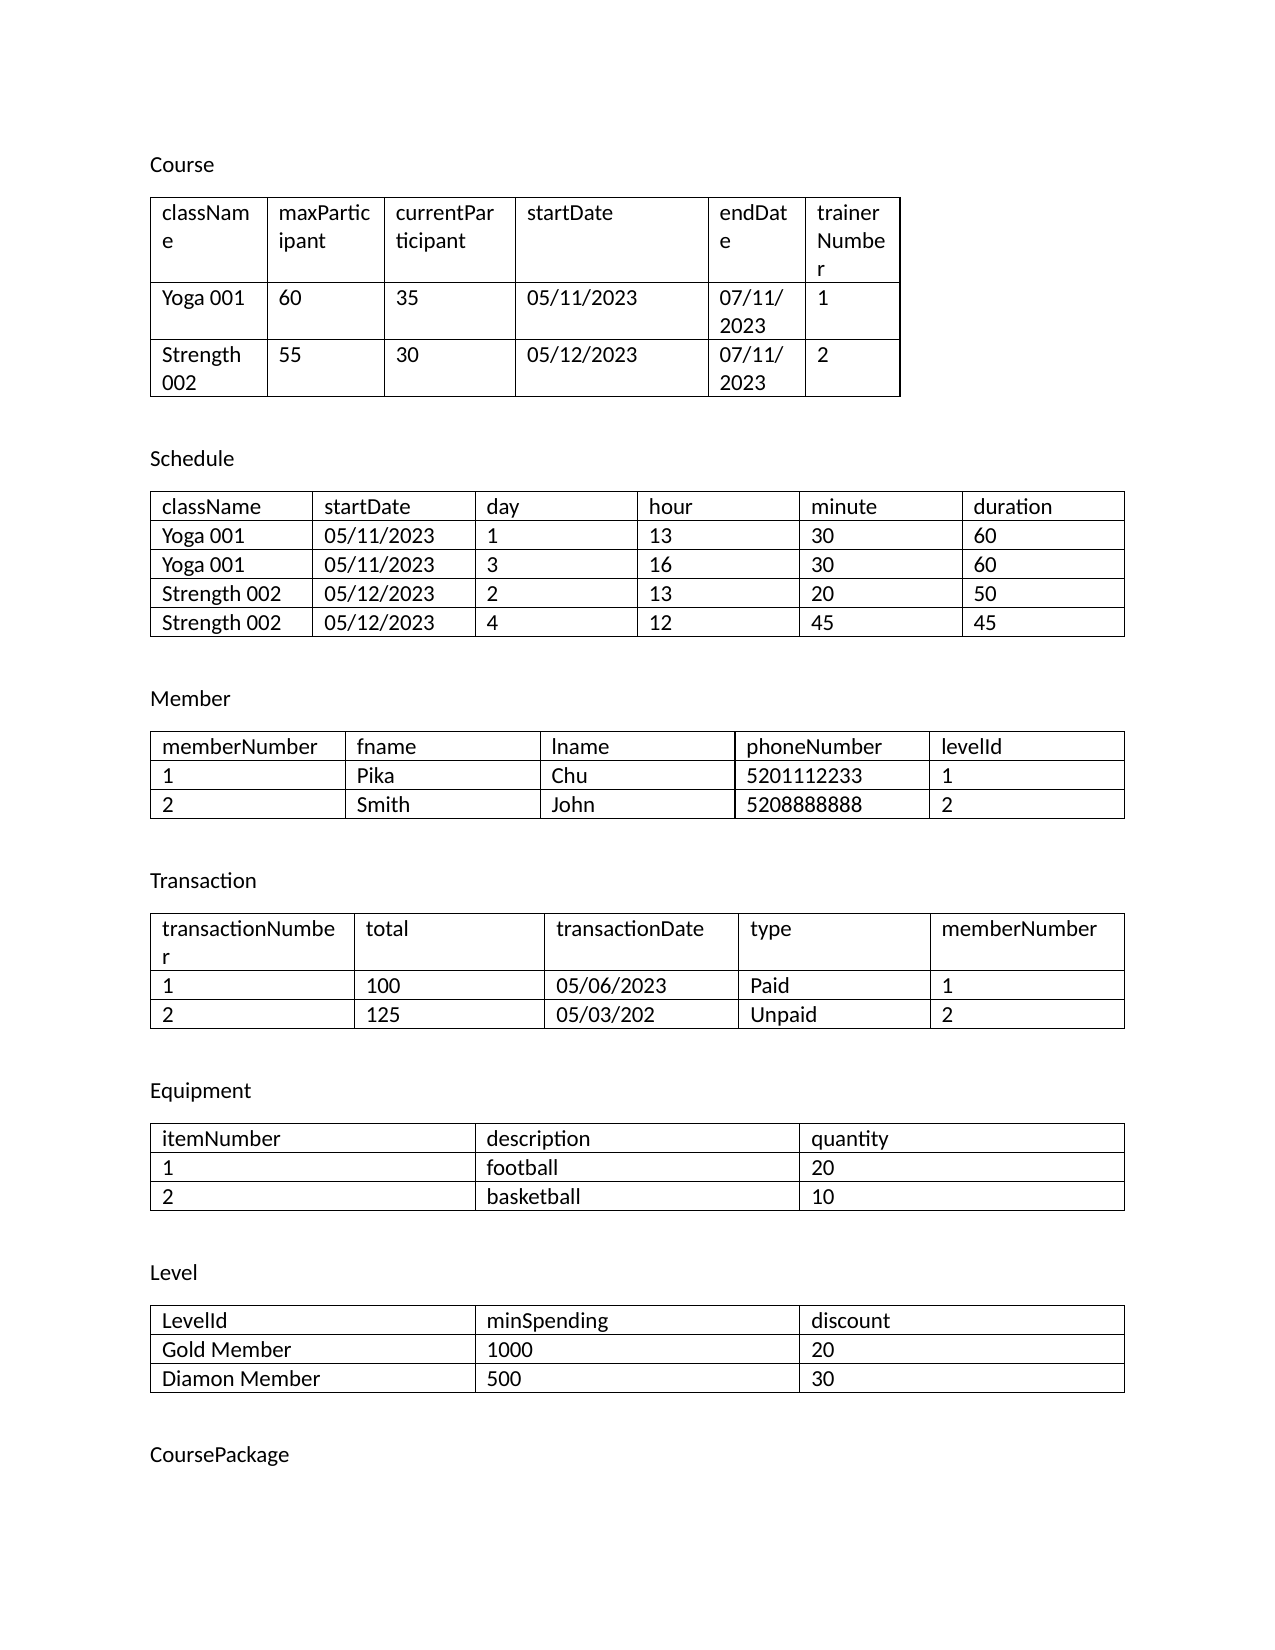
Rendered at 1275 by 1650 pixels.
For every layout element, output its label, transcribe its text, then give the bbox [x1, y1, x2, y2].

table_header phoneNumber [736, 732, 929, 760]
table_cell basketball [476, 1182, 799, 1210]
table_cell 50 [963, 579, 1124, 607]
table_cell 20 [800, 1335, 1124, 1363]
table_cell 05/11/2023 [313, 521, 475, 549]
text Equipment [150, 1076, 1125, 1104]
table_cell Strength 002 [151, 340, 267, 396]
table_cell 60 [268, 283, 384, 339]
table_cell 5201112233 [736, 761, 929, 789]
table_cell 30 [385, 340, 515, 396]
table_header currentParticipant [385, 198, 515, 282]
table_cell 4 [476, 608, 637, 636]
table_header memberNumber [931, 914, 1124, 970]
table_cell 07/11/2023 [709, 283, 805, 339]
table_cell 12 [638, 608, 799, 636]
table_header endDate [709, 198, 805, 282]
table_cell 125 [355, 1000, 544, 1028]
table_cell 45 [800, 608, 962, 636]
table_cell 2 [476, 579, 637, 607]
table_cell 1 [151, 761, 345, 789]
table_cell Chu [541, 761, 734, 789]
table_header lname [541, 732, 734, 760]
table_cell 60 [963, 521, 1124, 549]
table_cell 30 [800, 1364, 1124, 1392]
table_header trainerNumber [806, 198, 899, 282]
table_cell 55 [268, 340, 384, 396]
table_header hour [638, 492, 799, 520]
table_cell 05/12/2023 [313, 608, 475, 636]
table_cell 05/11/2023 [313, 550, 475, 578]
table_header memberNumber [151, 732, 345, 760]
table_header type [739, 914, 930, 970]
table_header LevelId [151, 1306, 475, 1334]
table_cell 500 [476, 1364, 799, 1392]
table_header minute [800, 492, 962, 520]
table_cell Diamon Member [151, 1364, 475, 1392]
table_cell 5208888888 [736, 790, 929, 818]
table_cell football [476, 1153, 799, 1181]
table_header day [476, 492, 637, 520]
table_cell 05/06/2023 [545, 971, 738, 999]
table_header transactionDate [545, 914, 738, 970]
table_cell 1 [151, 971, 354, 999]
table_cell Strength 002 [151, 608, 312, 636]
table_cell 3 [476, 550, 637, 578]
table_cell 07/11/2023 [709, 340, 805, 396]
text Schedule [150, 444, 1125, 472]
table_header levelId [930, 732, 1124, 760]
table_cell Smith [346, 790, 540, 818]
text Transaction [150, 866, 1125, 894]
table_cell 16 [638, 550, 799, 578]
table_cell 1 [151, 1153, 475, 1181]
table_cell 1 [931, 971, 1124, 999]
text Member [150, 684, 1125, 712]
table_cell Yoga 001 [151, 283, 267, 339]
table_header fname [346, 732, 540, 760]
table_cell 60 [963, 550, 1124, 578]
table_cell Unpaid [739, 1000, 930, 1028]
table_header className [151, 198, 267, 282]
table_cell 1000 [476, 1335, 799, 1363]
table_cell 2 [151, 790, 345, 818]
table_cell 1 [806, 283, 899, 339]
table_cell 1 [476, 521, 637, 549]
table_cell 10 [800, 1182, 1124, 1210]
table_header duration [963, 492, 1124, 520]
table_header itemNumber [151, 1124, 475, 1152]
table_cell 100 [355, 971, 544, 999]
table_cell John [541, 790, 734, 818]
table_cell 2 [151, 1182, 475, 1210]
table_cell 2 [931, 1000, 1124, 1028]
table_header minSpending [476, 1306, 799, 1334]
table_header startDate [516, 198, 708, 282]
table_header transactionNumber [151, 914, 354, 970]
table_cell 30 [800, 550, 962, 578]
table_header quantity [800, 1124, 1124, 1152]
table_cell 1 [930, 761, 1124, 789]
table_header discount [800, 1306, 1124, 1334]
table_cell 45 [963, 608, 1124, 636]
table_cell 2 [806, 340, 899, 396]
table_cell 20 [800, 579, 962, 607]
table_cell 05/03/202 [545, 1000, 738, 1028]
text Level [150, 1258, 1125, 1286]
table_cell Yoga 001 [151, 550, 312, 578]
table_cell 20 [800, 1153, 1124, 1181]
table_header className [151, 492, 312, 520]
table_cell Paid [739, 971, 930, 999]
table_header maxParticipant [268, 198, 384, 282]
table_cell Pika [346, 761, 540, 789]
table_cell 2 [930, 790, 1124, 818]
table_cell 05/12/2023 [516, 340, 708, 396]
table_cell Gold Member [151, 1335, 475, 1363]
table_cell 35 [385, 283, 515, 339]
table_cell 13 [638, 579, 799, 607]
table_cell 2 [151, 1000, 354, 1028]
table_cell 30 [800, 521, 962, 549]
table_header startDate [313, 492, 475, 520]
table_cell 05/12/2023 [313, 579, 475, 607]
table_cell 05/11/2023 [516, 283, 708, 339]
table_header total [355, 914, 544, 970]
text Course [150, 150, 1125, 178]
table_cell Strength 002 [151, 579, 312, 607]
table_cell 13 [638, 521, 799, 549]
table_header description [476, 1124, 799, 1152]
table_cell Yoga 001 [151, 521, 312, 549]
text CoursePackage [150, 1440, 1125, 1468]
